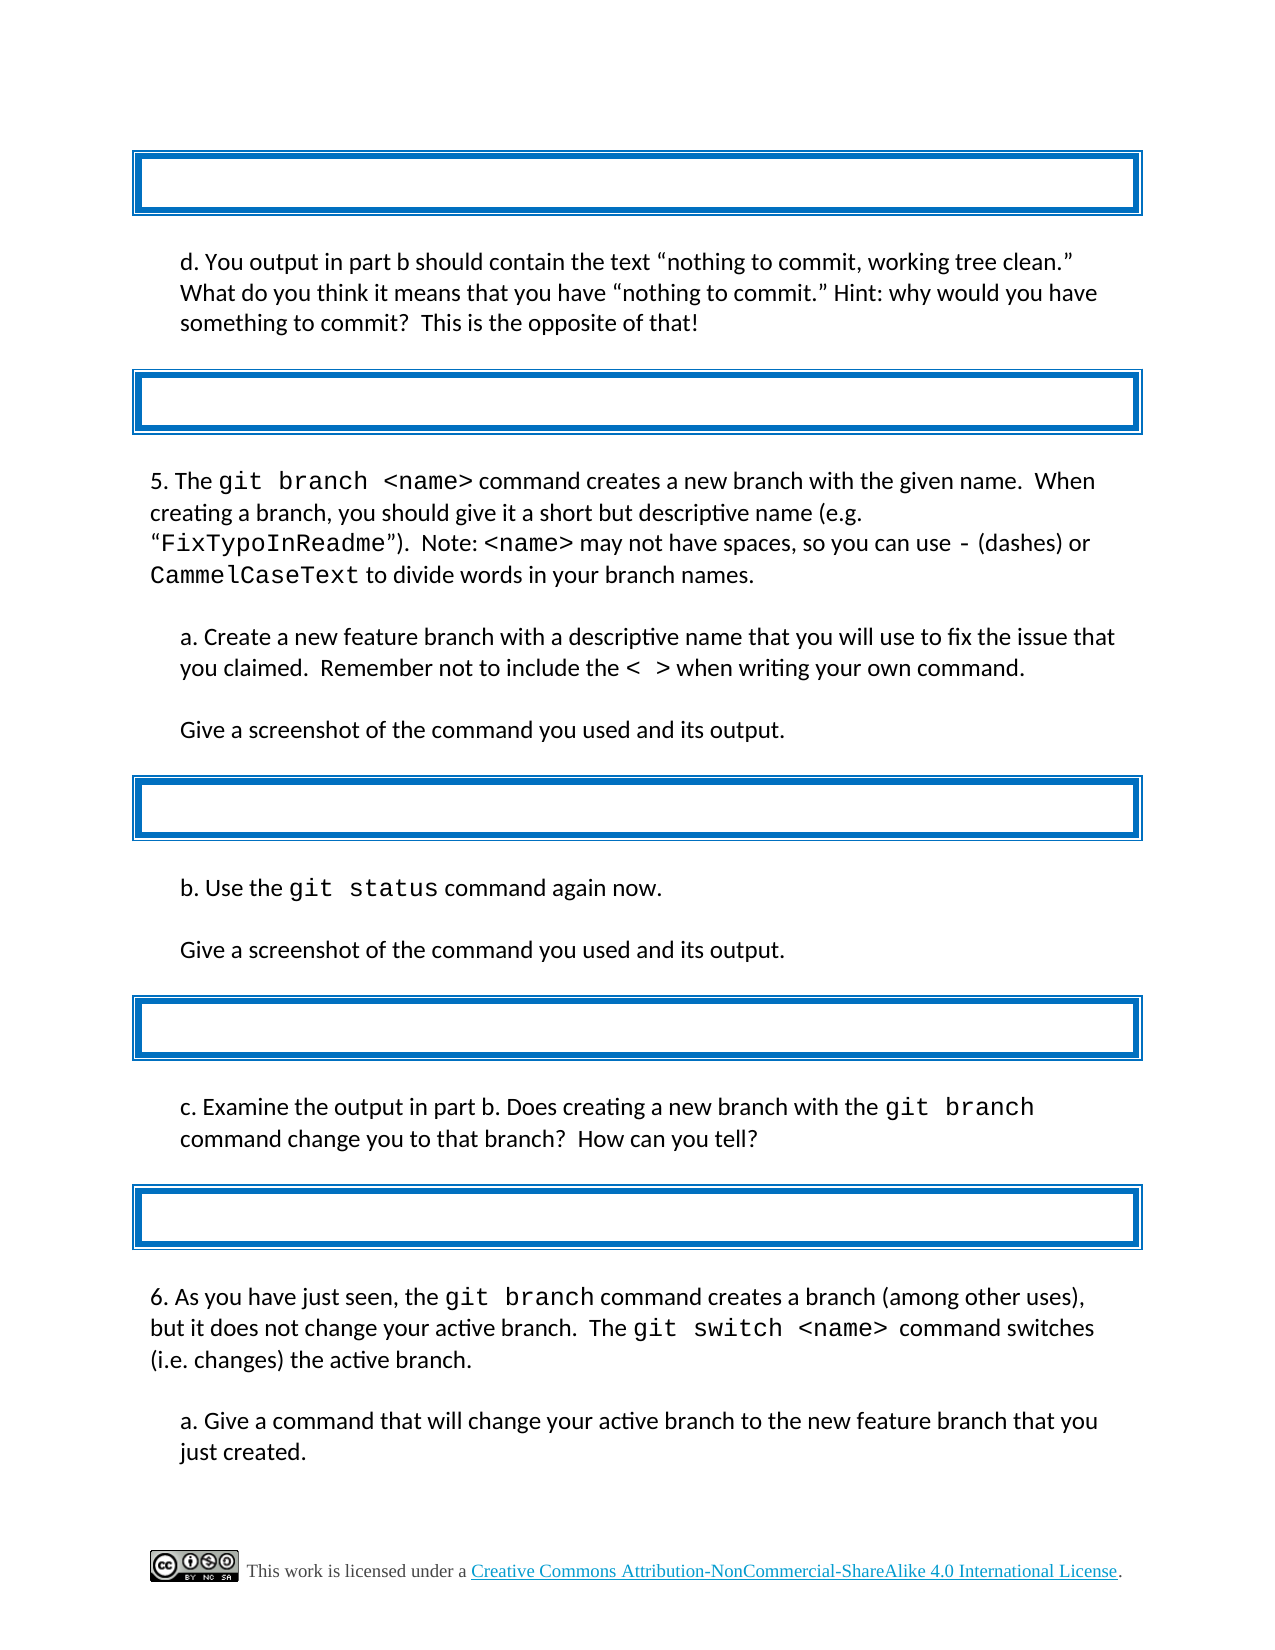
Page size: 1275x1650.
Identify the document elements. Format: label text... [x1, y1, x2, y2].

picture [987, 1568, 993, 1577]
picture [764, 1568, 770, 1577]
picture [623, 1567, 629, 1575]
text 5. The git branch <name> command creates a new branch with the given name. When creating a branch, you should give it a short but descriptive name (e.g. “FixTypoInReadme”). Note: <name> may not have spaces, so you can use - (dashes) or CammelCaseText to divide words in your branch names. [150, 465, 1125, 591]
picture [575, 1568, 581, 1577]
text a. Create a new feature branch with a descriptive name that you will use to fix the issue that you claimed. Remember not to include the < > when writing your own command. [180, 621, 1125, 684]
picture [1060, 1565, 1064, 1575]
picture [483, 1568, 489, 1577]
picture [869, 1568, 875, 1577]
text Give a screenshot of the command you used and its output. [180, 934, 1125, 964]
text Give a screenshot of the command you used and its output. [180, 714, 1125, 745]
picture [599, 1568, 605, 1577]
text d. You output in part b should contain the text “﻿nothing to commit, working tree clean.” What do you think it means that you have “nothing to commit.” Hint: why would you have something to commit? This is the opposite of that! [180, 246, 1125, 338]
text b. Use the git status command again now. [180, 872, 1125, 903]
text 6. As you have just seen, the git branch command creates a branch (among other uses), but it does not change your active branch. The git switch <name> command switches (i.e. changes) the active branch. [150, 1281, 1125, 1375]
text a. Give a command that will change your active branch to the new feature branch that you just created. [180, 1405, 1125, 1466]
picture [886, 1567, 892, 1575]
text c. Examine the output in part b. Does creating a new branch with the git branch command change you to that branch? How can you tell? [180, 1091, 1125, 1154]
picture [641, 1566, 646, 1575]
picture [150, 1550, 239, 1582]
